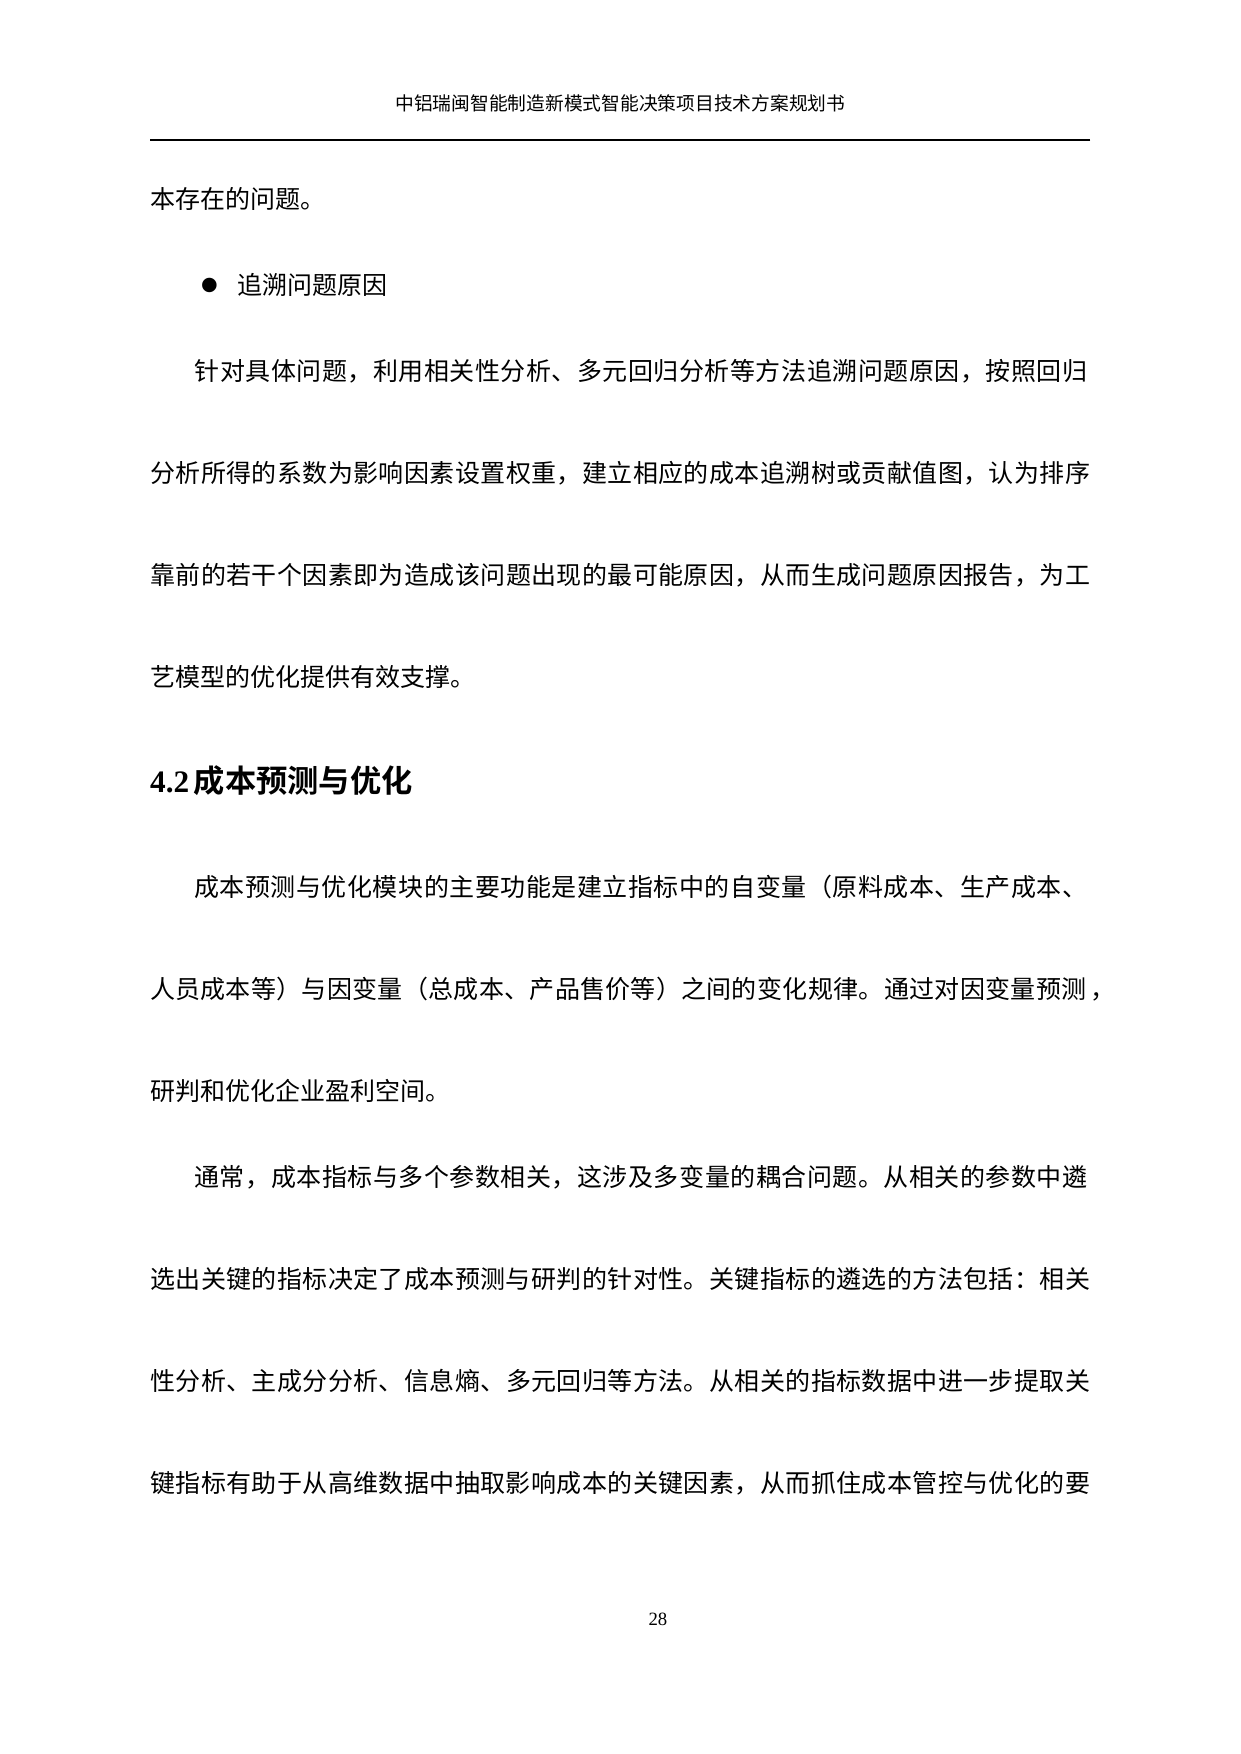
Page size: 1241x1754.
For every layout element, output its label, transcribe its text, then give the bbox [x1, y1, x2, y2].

subtitle 成本预测与优化 [150, 744, 1090, 812]
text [150, 1142, 1090, 1515]
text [150, 164, 1090, 232]
text 针对具体问题，利用相关性分析、多元回归分析等方法追溯问题原因，按照回归分析所得的系数为影响因素设置权重，建立相应的成本追溯树或贡献值图，认为排序靠前的若干个因素即为造成该问题出现的最可能原因，从而生成问题原因报告，为工艺模型的优化提供有效支撑。 [150, 336, 1090, 709]
text 成本预测与优化模块的主要功能是建立指标中的自变量（原料成本、生产成本、人员成本等）与因变量（总成本、产品售价等）之间的变化规律。通过对因变量预测，研判和优化企业盈利空间。 [150, 852, 1090, 1124]
text 追溯问题原因 [150, 250, 1090, 318]
